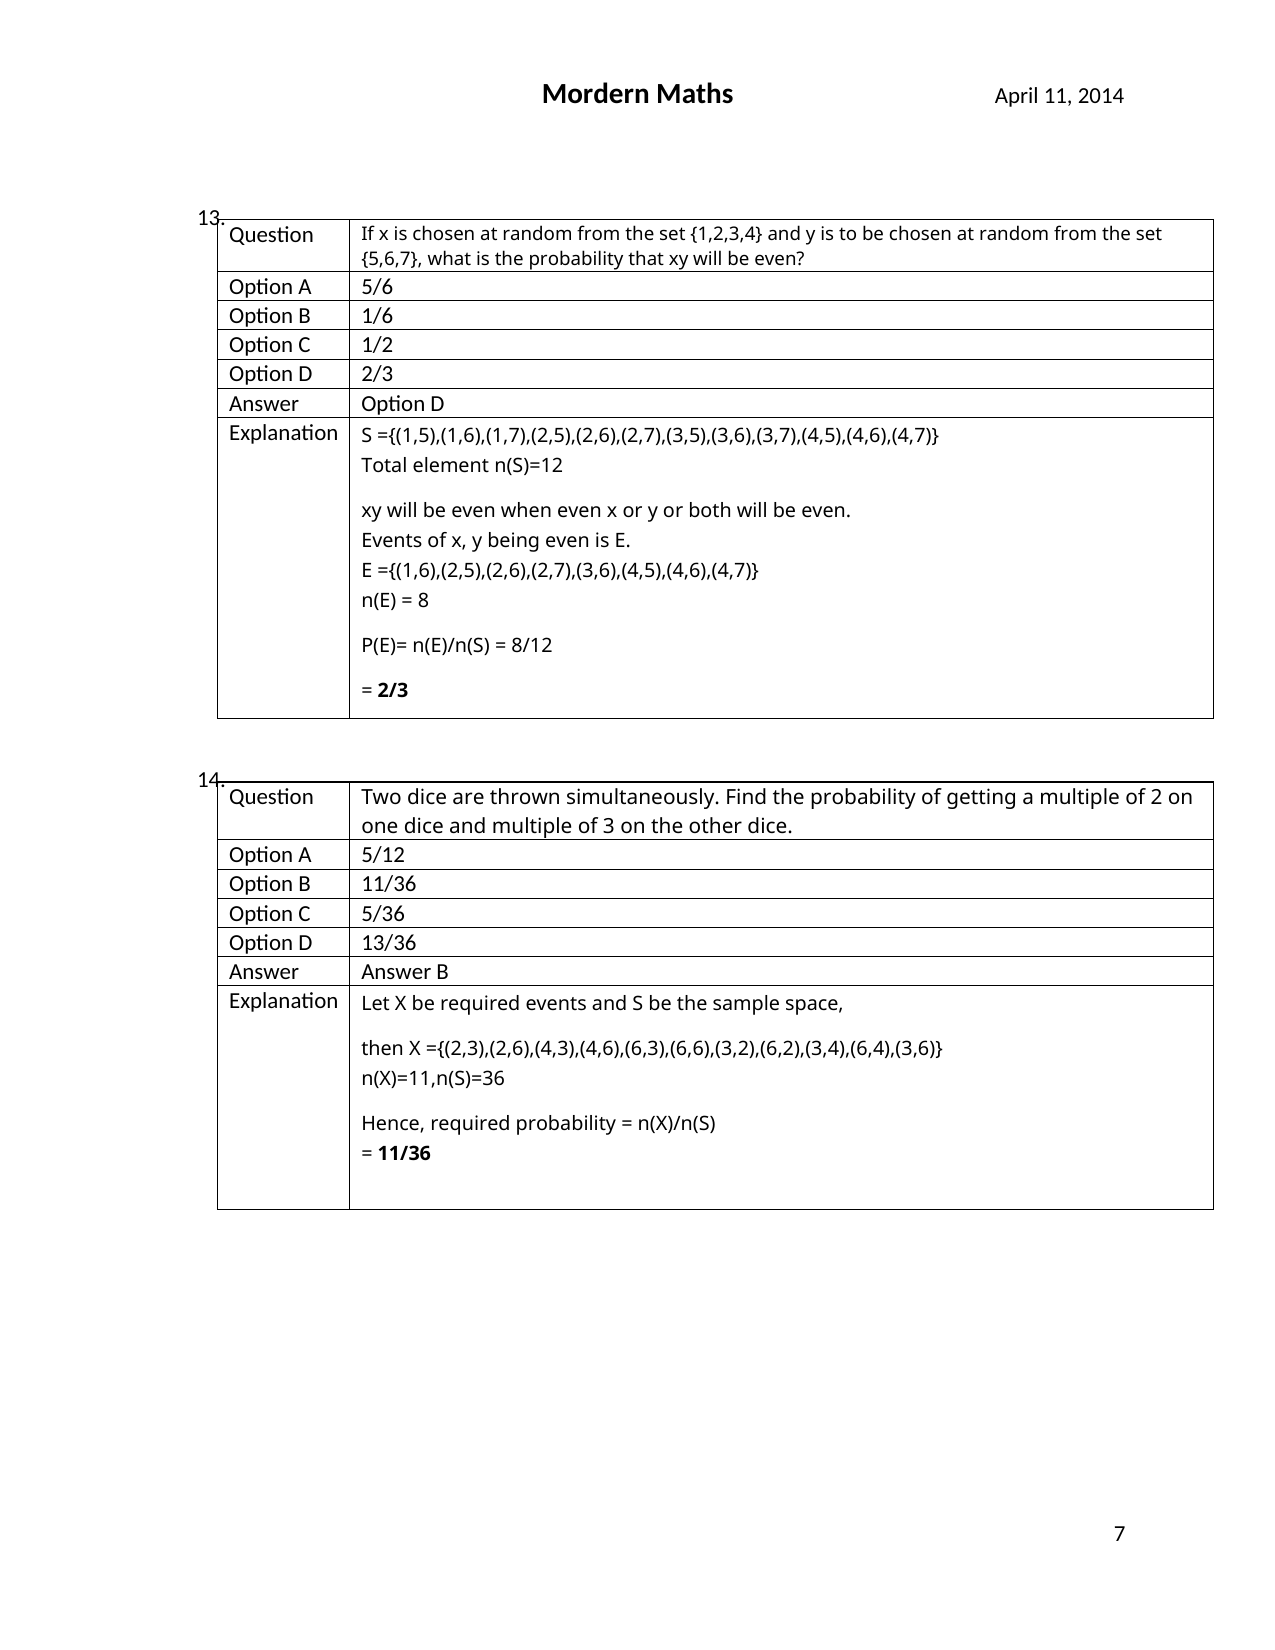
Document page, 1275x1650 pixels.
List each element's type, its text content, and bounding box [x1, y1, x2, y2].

table_cell 11/36 [350, 870, 1213, 898]
table_header Two dice are thrown simultaneously. Find the probability of getting a multiple of 2 on one dice and multiple of 3 on the other dice. [793, 783, 1213, 839]
table_cell S ={(1,5),(1,6),(1,7),(2,5),(2,6),(2,7),(3,5),(3,6),(3,7),(4,5),(4,6),(4,7)} Total element n(S)=12 xy will be even when even x or y or both will be even. Events of x, y being even is E. E ={(1,6),(2,5),(2,6),(2,7),(3,6),(4,5),(4,6),(4,7)} n(E) = 8 P(E)= n(E)/n(S) = 8/12 = 2/3 [350, 418, 1213, 718]
table_cell Explanation [218, 418, 349, 718]
table_cell 5/36 [350, 899, 1213, 927]
table_cell 5/6 [350, 272, 1213, 300]
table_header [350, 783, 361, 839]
table_cell Option A [218, 840, 349, 868]
table_cell Answer [218, 389, 349, 417]
table_header If x is chosen at random from the set {1,2,3,4} and y is to be chosen at random from the set {5,6,7}, what is the probability that xy will be even? [804, 220, 1213, 271]
table_cell 5/12 [350, 840, 1213, 868]
table_cell 1/2 [350, 330, 1213, 358]
table_cell Explanation [218, 986, 349, 1209]
table_header Question [218, 783, 349, 839]
table_cell Option B [218, 301, 349, 329]
table_cell Option C [218, 899, 349, 927]
table_header Question [218, 220, 349, 271]
table_cell 2/3 [350, 360, 1213, 388]
table_cell Option B [218, 870, 349, 898]
table_cell 13/36 [350, 928, 1213, 956]
table_cell Answer [218, 957, 349, 985]
table_cell Option D [218, 928, 349, 956]
table_cell Option D [350, 389, 1213, 417]
table_cell Option A [218, 272, 349, 300]
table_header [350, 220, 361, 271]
table_cell 1/6 [350, 301, 1213, 329]
table_cell Answer B [350, 957, 1213, 985]
table_cell Option D [218, 360, 349, 388]
table_cell Option C [218, 330, 349, 358]
table_cell Let X be required events and S be the sample space, then X ={(2,3),(2,6),(4,3),(4,6),(6,3),(6,6),(3,2),(6,2),(3,4),(6,4),(3,6)} n(X)=11,n(S)=36 Hence, required probability = n(X)/n(S) = 11/36 [350, 986, 1213, 1209]
